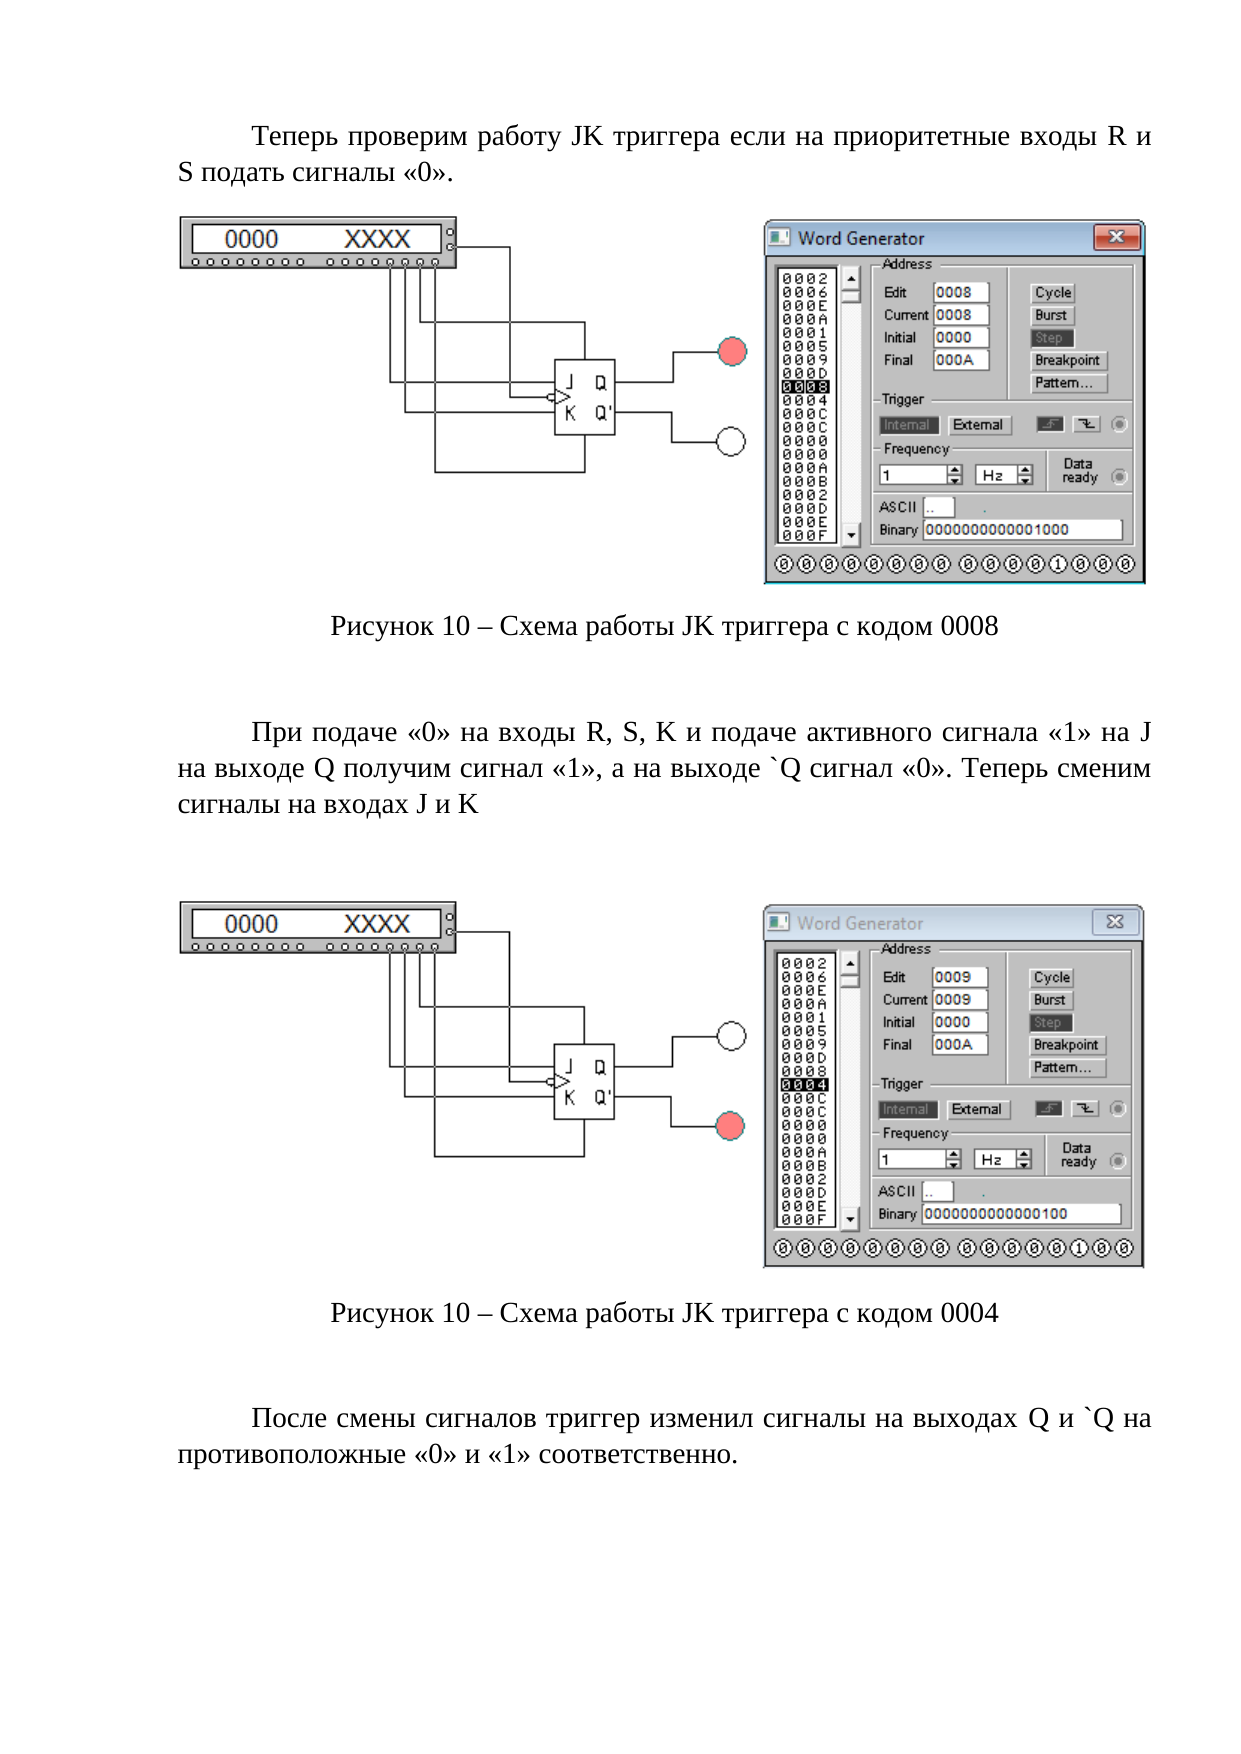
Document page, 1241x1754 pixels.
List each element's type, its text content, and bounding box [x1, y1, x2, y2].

text При подаче «0» на входы R, S, K и подаче активного сигнала «1» на J на выходе Q получим сигнал «1», а на выходе `Q сигнал «0». Теперь сменим сигналы на входах J и K [177, 714, 1152, 819]
text После смены сигналов триггер изменил сигналы на выходах Q и `Q на противоположные «0» и «1» соответственно. [177, 1401, 1152, 1470]
text Рисунок 10 – Схема работы JK триггера с кодом 0008 [177, 608, 1152, 642]
picture [177, 891, 1152, 1276]
text Рисунок 10 – Схема работы JK триггера с кодом 0004 [177, 1295, 1152, 1328]
picture [177, 207, 1152, 589]
text Теперь проверим работу JK триггера если на приоритетные входы R и S подать сигналы «0». [177, 118, 1152, 188]
